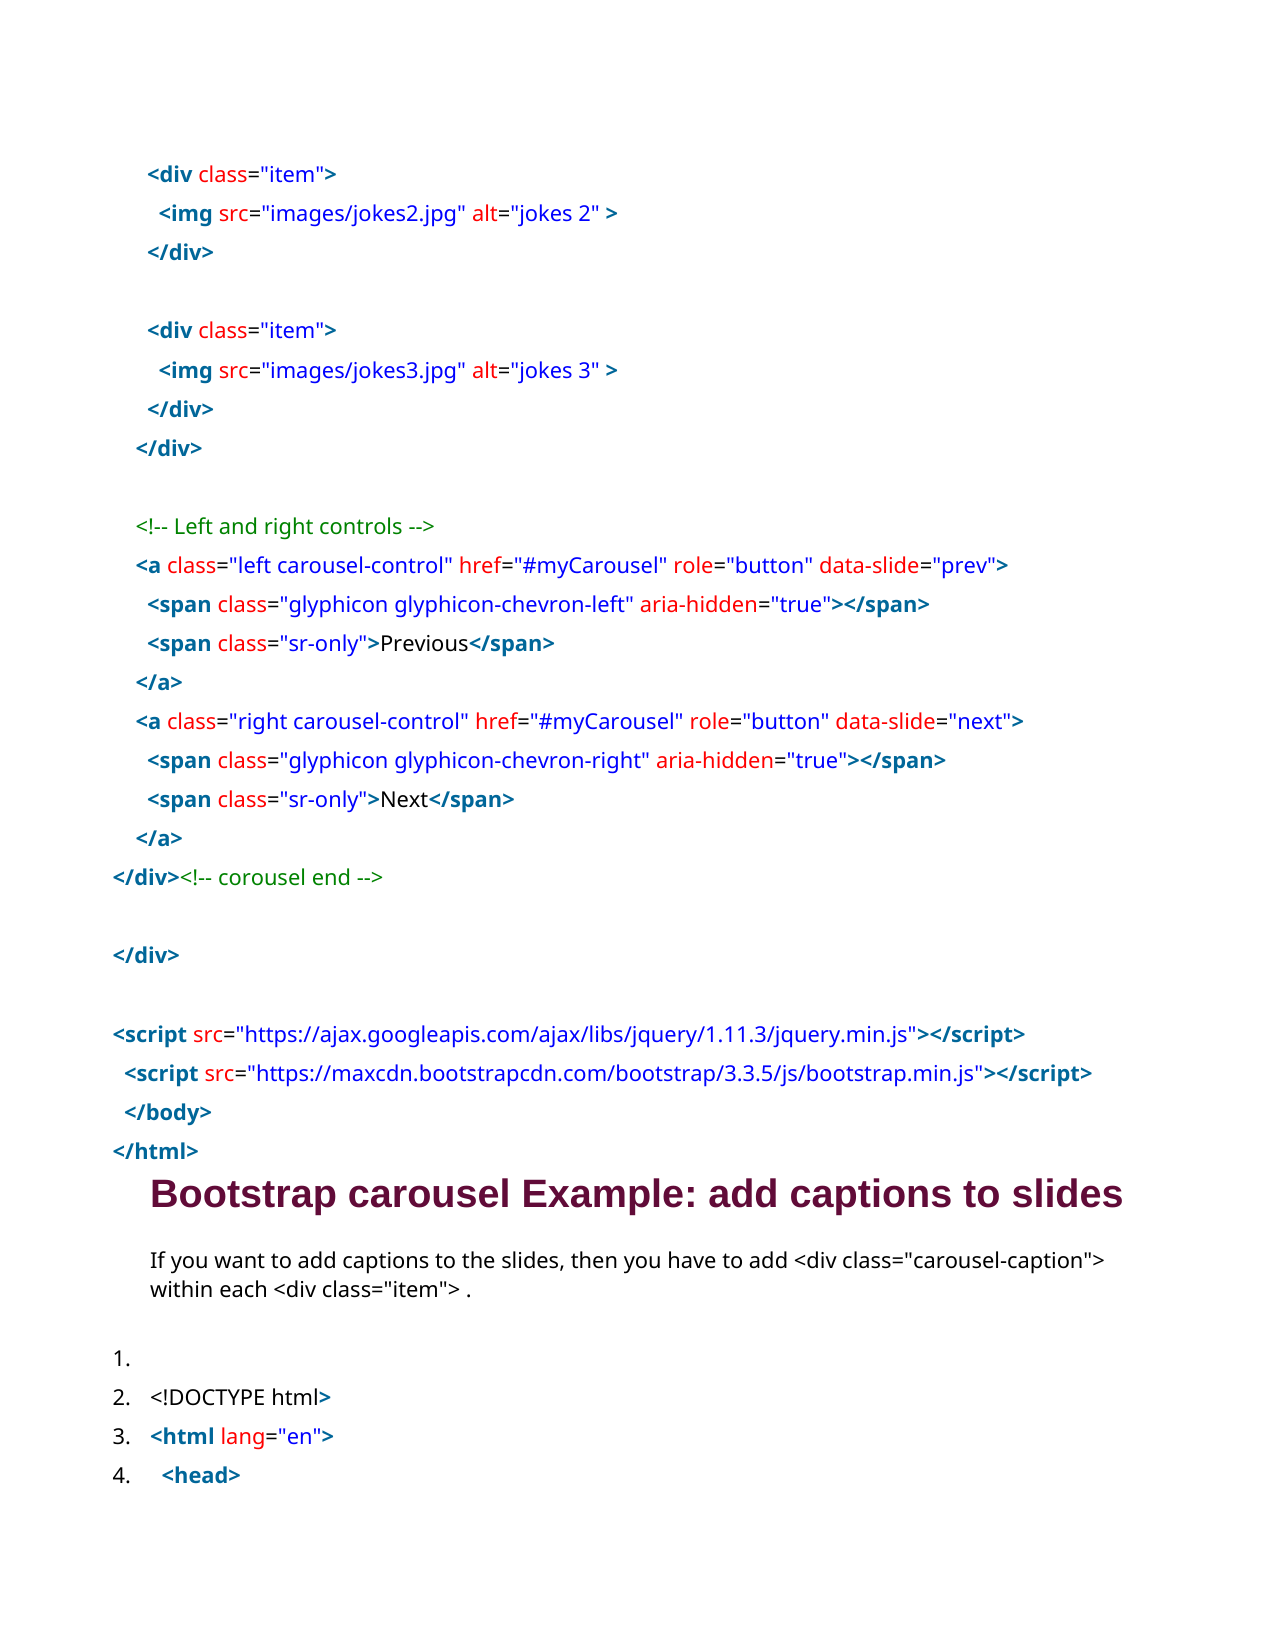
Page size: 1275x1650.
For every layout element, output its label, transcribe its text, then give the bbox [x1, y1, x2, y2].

subtitle Bootstrap carousel Example: add captions to slides [150, 1170, 1125, 1215]
text <a class="right carousel-control" href="#myCarousel" role="button" data-slide="next"> [112, 697, 1125, 736]
text <!-- Left and right controls --> [112, 502, 1125, 541]
list <!DOCTYPE html> [112, 1372, 1125, 1411]
text <span class="glyphicon glyphicon-chevron-right" aria-hidden="true"></span> [112, 736, 1125, 775]
text <a class="left carousel-control" href="#myCarousel" role="button" data-slide="prev"> [112, 541, 1125, 580]
text </html> [112, 1127, 1125, 1166]
text </a> [112, 658, 1125, 697]
text <span class="sr-only">Previous</span> [112, 619, 1125, 658]
text <img src="images/jokes2.jpg" alt="jokes 2" > [112, 189, 1125, 228]
text </body> [112, 1087, 1125, 1127]
text <span class="glyphicon glyphicon-chevron-left" aria-hidden="true"></span> [112, 580, 1125, 619]
text </div> [112, 423, 1125, 462]
text If you want to add captions to the slides, then you have to add <div class="carousel-caption"> within each <div class="item"> . [150, 1244, 1125, 1304]
text <div class="item"> [112, 150, 1125, 189]
text <img src="images/jokes3.jpg" alt="jokes 3" > [112, 345, 1125, 384]
text <script src="https://maxcdn.bootstrapcdn.com/bootstrap/3.3.5/js/bootstrap.min.js"></script> [112, 1048, 1125, 1087]
text </div> [112, 384, 1125, 423]
text </div><!-- corousel end --> [112, 853, 1125, 892]
text <div class="item"> [112, 306, 1125, 345]
text <span class="sr-only">Next</span> [112, 775, 1125, 814]
text </div> [112, 931, 1125, 970]
text </a> [112, 814, 1125, 853]
text </div> [112, 228, 1125, 267]
list <html lang="en"> [112, 1411, 1125, 1451]
text <script src="https://ajax.googleapis.com/ajax/libs/jquery/1.11.3/jquery.min.js"></script> [112, 1009, 1125, 1048]
list <head> [112, 1451, 1125, 1489]
